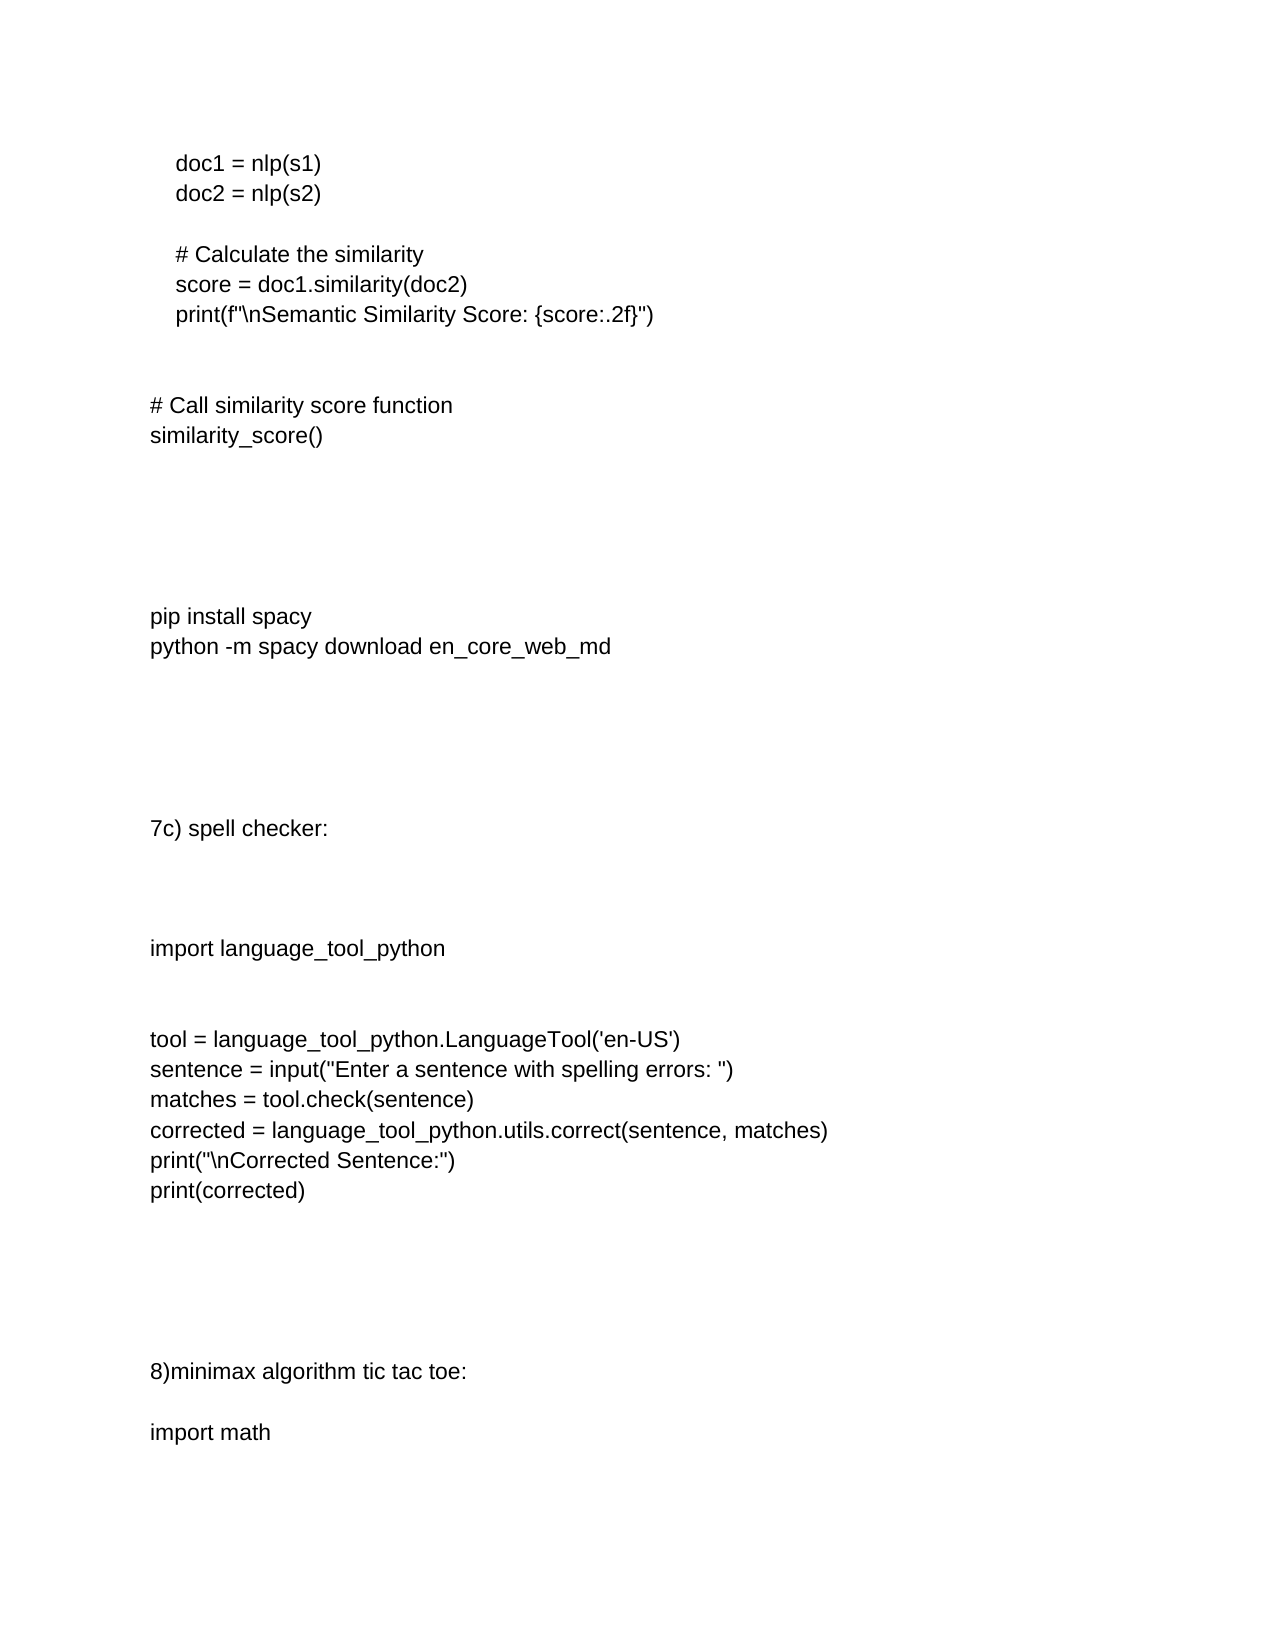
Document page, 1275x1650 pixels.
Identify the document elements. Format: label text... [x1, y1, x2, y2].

text doc2 = nlp(s2) [150, 180, 1125, 207]
text import language_tool_python [150, 935, 1125, 962]
text # Call similarity score function [150, 392, 1125, 418]
text sentence = input("Enter a sentence with spelling errors: ") [150, 1056, 1125, 1083]
text 8)minimax algorithm tic tac toe: [150, 1358, 1125, 1385]
text doc1 = nlp(s1) [150, 150, 1125, 176]
text print("\nCorrected Sentence:") [150, 1147, 1125, 1173]
text python -m spacy download en_core_web_md [150, 633, 1125, 660]
text corrected = language_tool_python.utils.correct(sentence, matches) [150, 1117, 1125, 1143]
text tool = language_tool_python.LanguageTool('en-US') [150, 1026, 1125, 1052]
text # Calculate the similarity [150, 241, 1125, 267]
text similarity_score() [150, 422, 1125, 448]
text print(f"\nSemantic Similarity Score: {score:.2f}") [150, 301, 1125, 327]
text 7c) spell checker: [150, 814, 1125, 841]
text print(corrected) [150, 1177, 1125, 1203]
text matches = tool.check(sentence) [150, 1086, 1125, 1113]
text score = doc1.similarity(doc2) [150, 271, 1125, 297]
text import math [150, 1419, 1125, 1445]
text pip install spacy [150, 603, 1125, 629]
